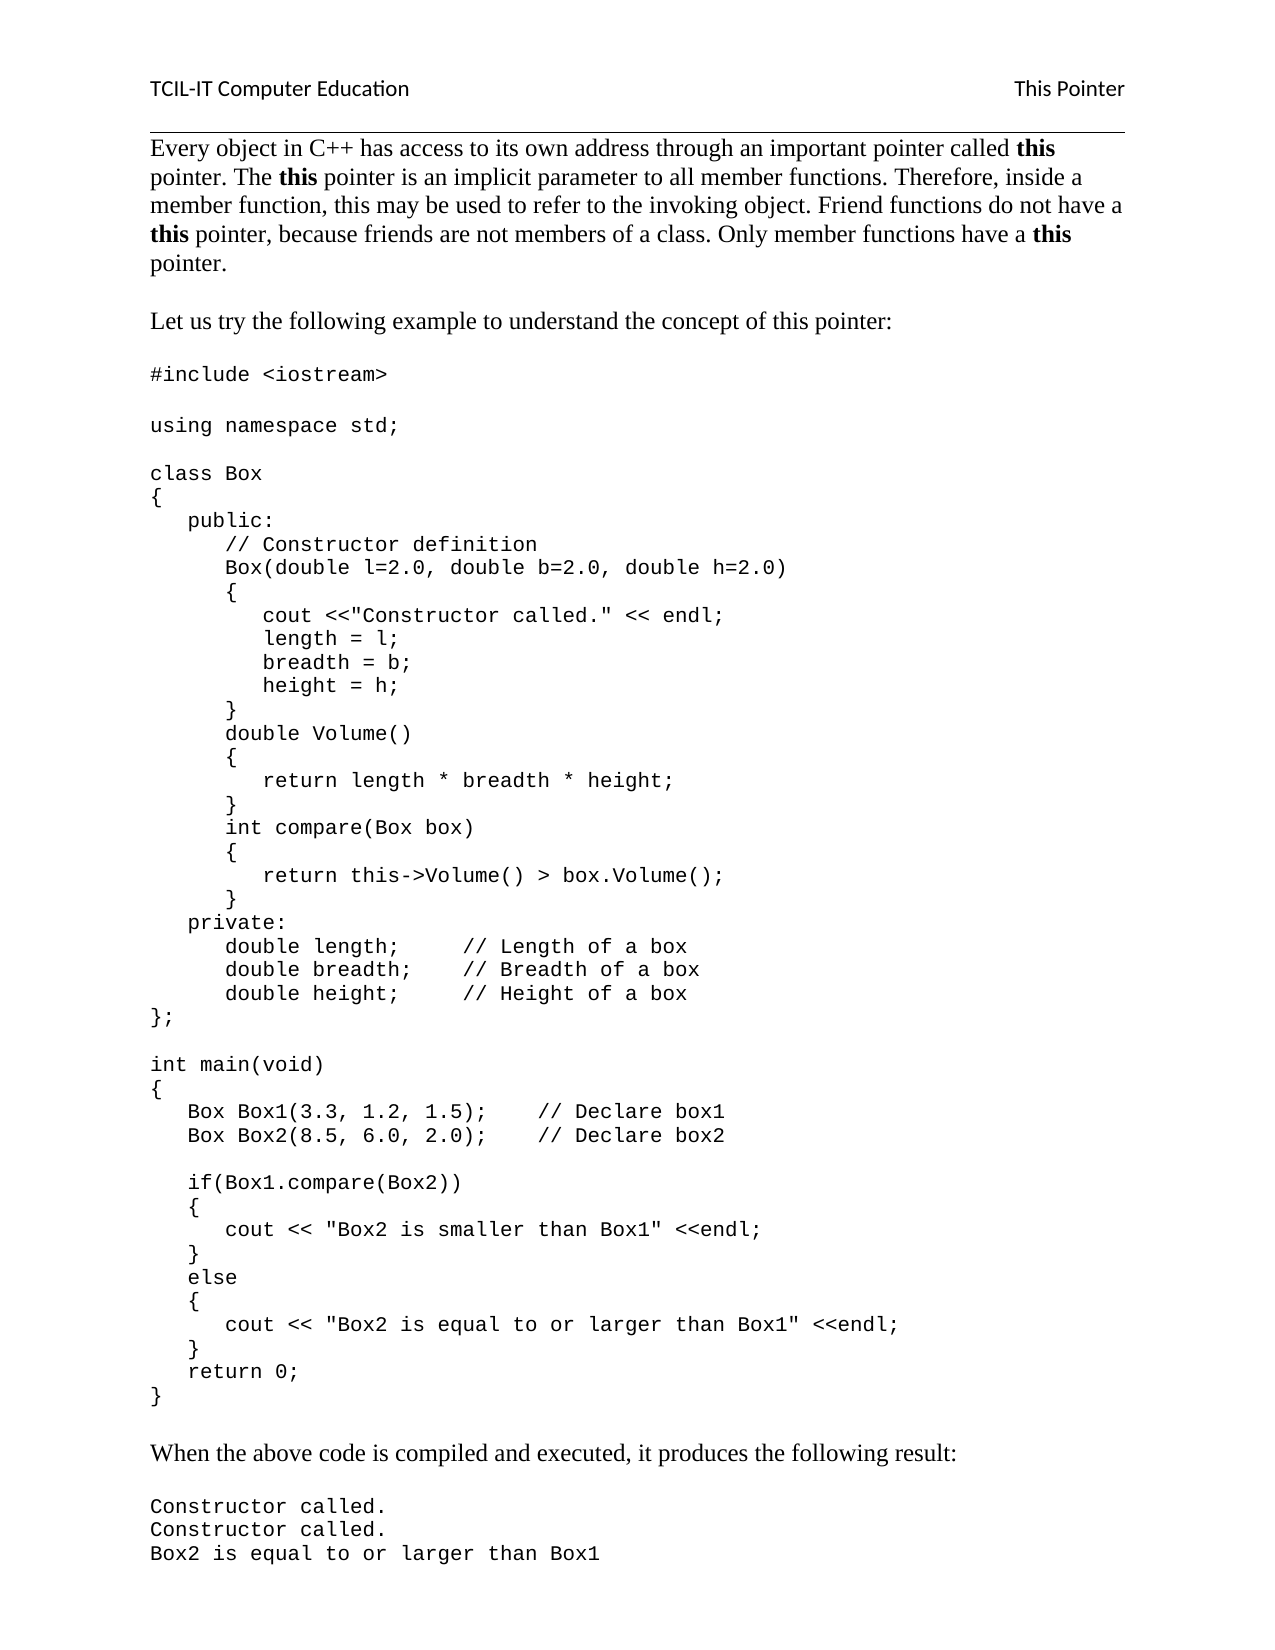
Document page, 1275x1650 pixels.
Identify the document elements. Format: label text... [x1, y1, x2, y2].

text return length * breadth * height; [150, 770, 1125, 794]
text Box(double l=2.0, double b=2.0, double h=2.0) [150, 557, 1125, 581]
text } [150, 1338, 1125, 1361]
text length = l; [150, 628, 1125, 652]
text cout << "Box2 is equal to or larger than Box1" <<endl; [150, 1314, 1125, 1338]
text Constructor called. [150, 1496, 1125, 1519]
text Every object in C++ has access to its own address through an important pointer called this pointer. The this pointer is an implicit parameter to all member functions. Therefore, inside a member function, this may be used to refer to the invoking object. Friend functions do not have a this pointer, because friends are not members of a class. Only member functions have a this pointer. [150, 133, 1125, 277]
text int compare(Box box) [150, 817, 1125, 841]
text Box2 is equal to or larger than Box1 [150, 1543, 1125, 1567]
text public: [150, 510, 1125, 534]
text When the above code is compiled and executed, it produces the following result: [150, 1438, 1125, 1466]
text class Box [150, 463, 1125, 486]
text return 0; [150, 1361, 1125, 1385]
text // Constructor definition [150, 534, 1125, 557]
text double Volume() [150, 723, 1125, 746]
text { [150, 581, 1125, 604]
text } [150, 888, 1125, 912]
text { [150, 1290, 1125, 1314]
text Constructor called. [150, 1519, 1125, 1543]
text int main(void) [150, 1054, 1125, 1077]
text } [150, 699, 1125, 723]
text Let us try the following example to understand the concept of this pointer: [150, 306, 1125, 334]
text { [150, 746, 1125, 770]
text return this->Volume() > box.Volume(); [150, 865, 1125, 888]
text } [150, 1385, 1125, 1408]
text } [150, 794, 1125, 817]
text breadth = b; [150, 652, 1125, 676]
text #include <iostream> [150, 364, 1125, 387]
text double height; // Height of a box [150, 983, 1125, 1007]
text height = h; [150, 676, 1125, 699]
text else [150, 1267, 1125, 1290]
text { [150, 841, 1125, 865]
text { [150, 1077, 1125, 1101]
text private: [150, 912, 1125, 936]
text double length; // Length of a box [150, 936, 1125, 959]
text } [150, 1243, 1125, 1267]
text using namespace std; [150, 415, 1125, 439]
text { [150, 486, 1125, 510]
text Box Box1(3.3, 1.2, 1.5); // Declare box1 [150, 1101, 1125, 1125]
text cout <<"Constructor called." << endl; [150, 604, 1125, 628]
text if(Box1.compare(Box2)) [150, 1172, 1125, 1196]
text double breadth; // Breadth of a box [150, 959, 1125, 983]
text Box Box2(8.5, 6.0, 2.0); // Declare box2 [150, 1125, 1125, 1148]
text cout << "Box2 is smaller than Box1" <<endl; [150, 1219, 1125, 1243]
text }; [150, 1007, 1125, 1030]
text { [150, 1196, 1125, 1219]
